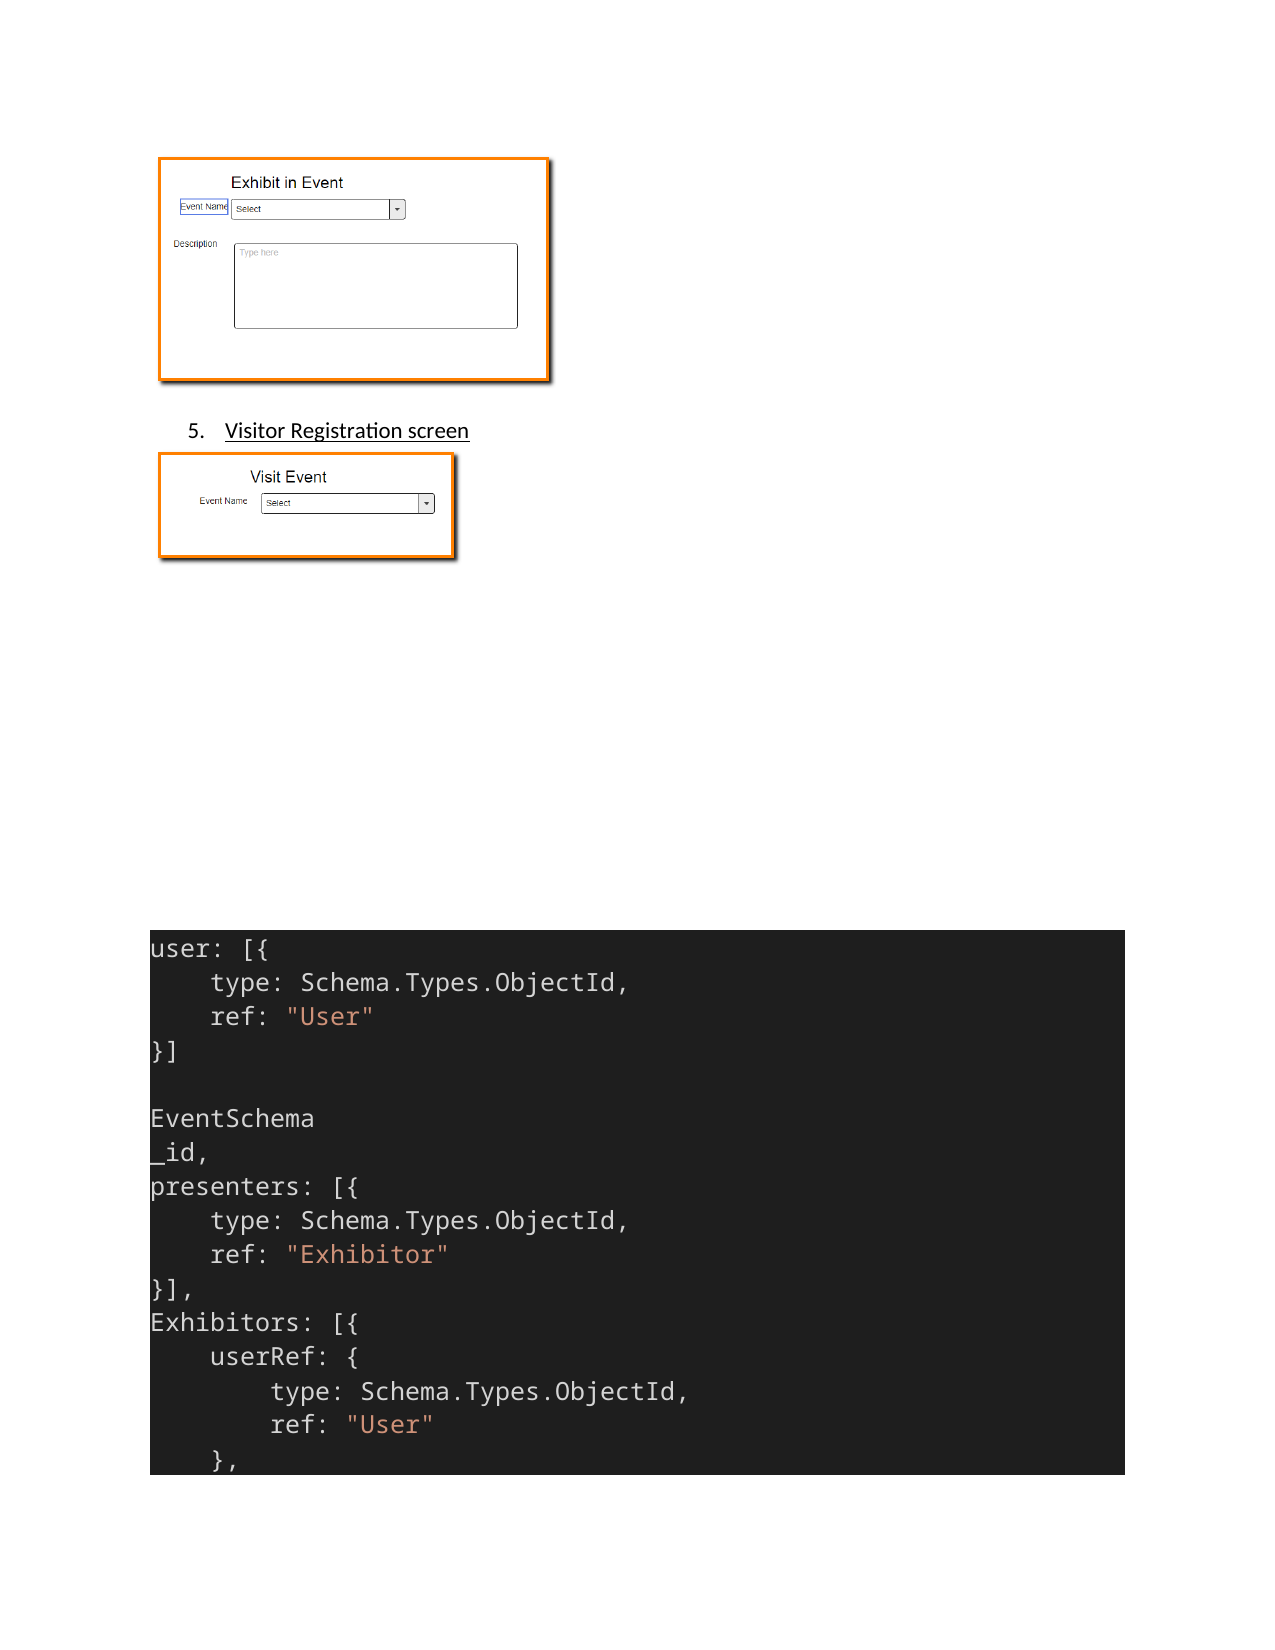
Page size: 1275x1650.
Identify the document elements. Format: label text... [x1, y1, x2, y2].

text user: [{ [150, 930, 1125, 964]
text }] [150, 1032, 1125, 1067]
text Exhibitors: [{ [150, 1305, 1125, 1339]
list Visitor Registration screen [187, 417, 1125, 444]
text type: Schema.Types.ObjectId, [150, 964, 1125, 998]
text ref: "User" [150, 1407, 1125, 1441]
text ref: "User" [150, 998, 1125, 1032]
text }, [150, 1441, 1125, 1475]
text type: Schema.Types.ObjectId, [150, 1203, 1125, 1237]
text }], [150, 1271, 1125, 1305]
text _id, [150, 1135, 1125, 1169]
text ref: "Exhibitor" [150, 1237, 1125, 1271]
picture [150, 444, 462, 566]
text type: Schema.Types.ObjectId, [150, 1373, 1125, 1407]
text EventSchema [150, 1101, 1125, 1135]
picture [150, 150, 557, 389]
text presenters: [{ [150, 1169, 1125, 1203]
text userRef: { [150, 1339, 1125, 1373]
